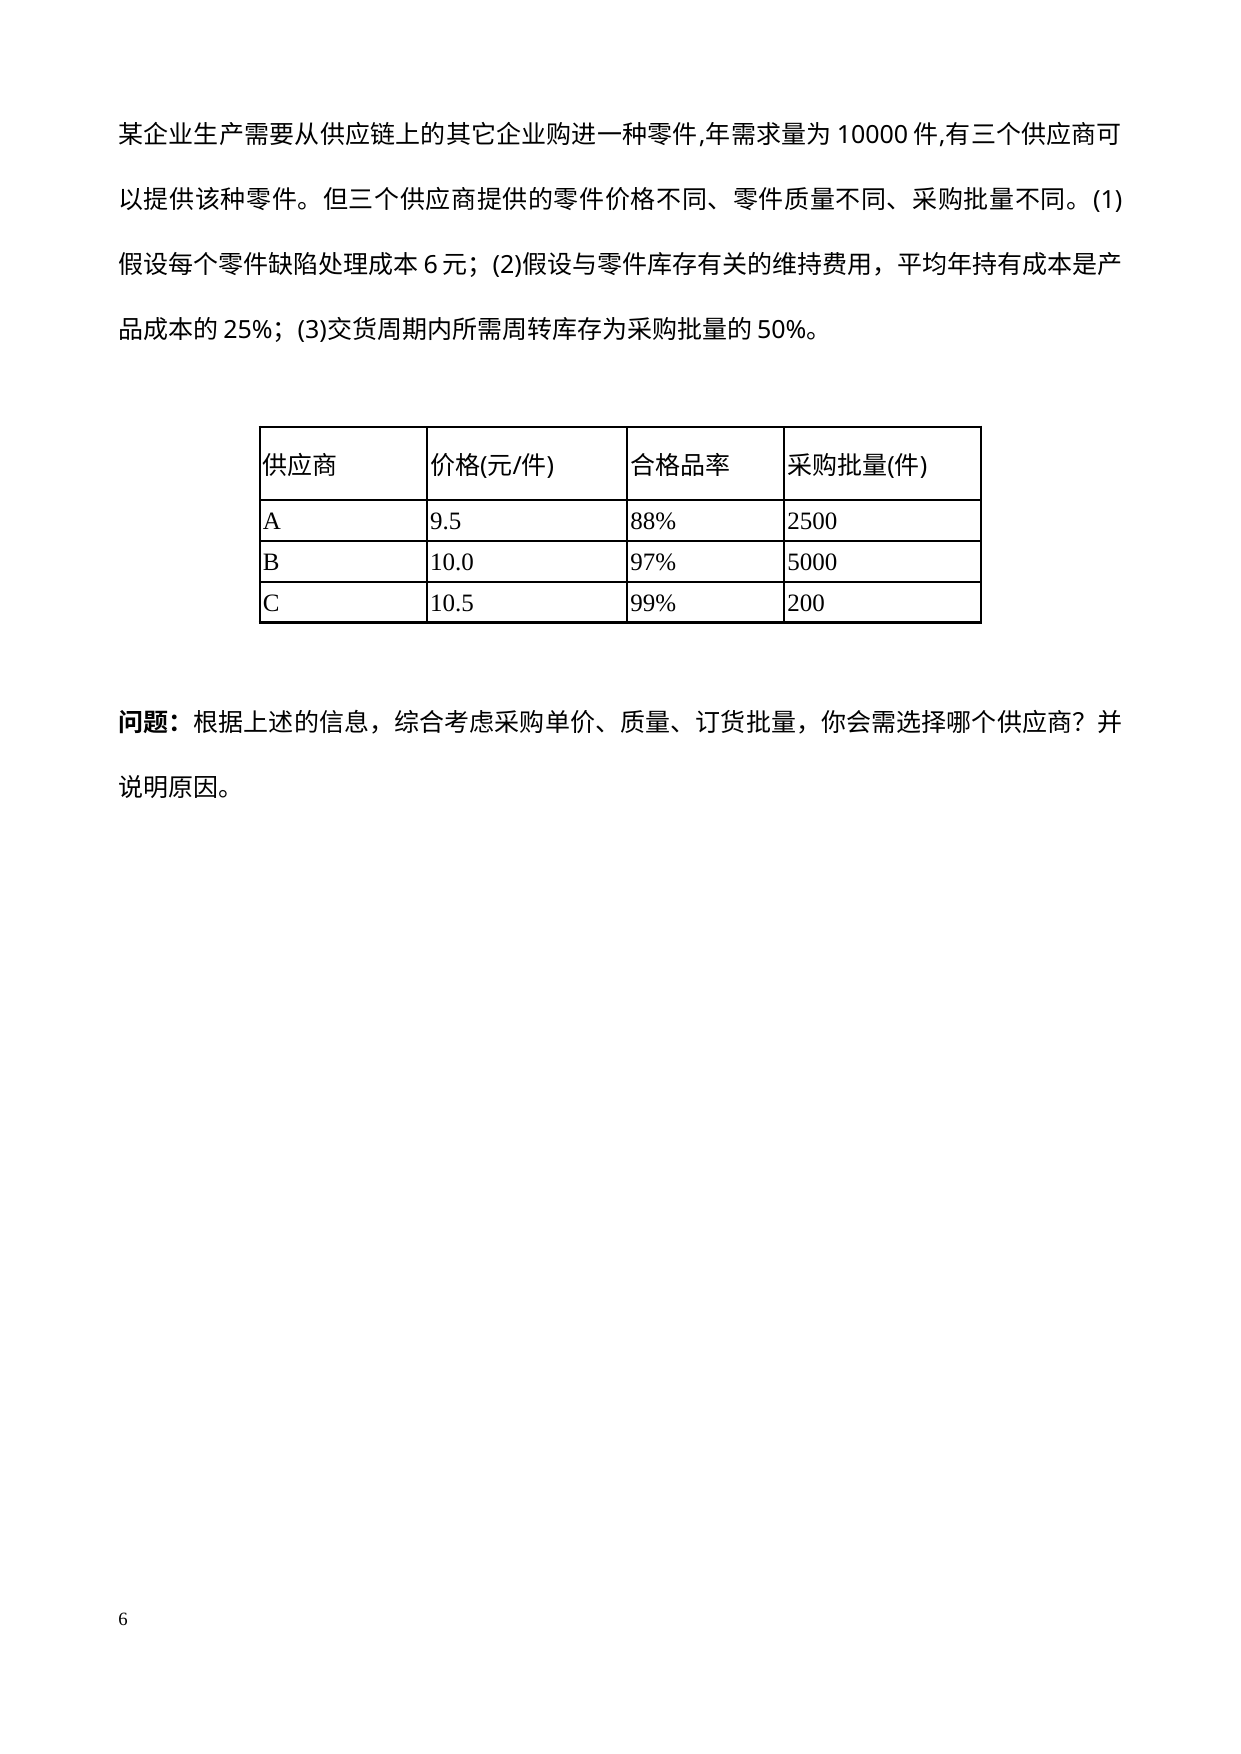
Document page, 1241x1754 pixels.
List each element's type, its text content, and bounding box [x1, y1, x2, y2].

table_header 采购批量(件) [785, 428, 980, 499]
table_cell 200 [785, 583, 980, 621]
table_header 合格品率 [628, 428, 783, 499]
table_cell A [261, 501, 426, 540]
table_header 价格(元/件) [428, 428, 626, 499]
table_header 供应商 [261, 428, 426, 499]
table_cell 2500 [785, 501, 980, 540]
text 某企业生产需要从供应链上的其它企业购进一种零件,年需求量为10000件,有三个供应商可以提供该种零件。但三个供应商提供的零件价格不同、零件质量不同、采购批量不同。(1)假设每个零件缺陷处理成本6元；(2)假设与零件库存有关的维持费用，平均年持有成本是产品成本的25%；(3)交货周期内所需周转库存为采购批量的50%。 [118, 101, 1122, 182]
text 某企业生产需要从供应链上的其它企业购进一种零件,年需求量为10000件,有三个供应商可以提供该种零件。但三个供应商提供的零件价格不同、零件质量不同、采购批量不同。(1)假设每个零件缺陷处理成本6元；(2)假设与零件库存有关的维持费用，平均年持有成本是产品成本的25%；(3)交货周期内所需周转库存为采购批量的50%。 [118, 216, 1122, 361]
text 问题：根据上述的信息，综合考虑采购单价、质量、订货批量，你会需选择哪个供应商？并说明原因。 [118, 688, 1122, 818]
table_cell 10.5 [428, 583, 626, 621]
table_cell 88% [628, 501, 783, 540]
table_cell C [261, 583, 426, 621]
table_cell 5000 [785, 542, 980, 581]
table_cell 99% [628, 583, 783, 621]
table_cell 9.5 [428, 501, 626, 540]
table_cell B [261, 542, 426, 581]
table_cell 97% [628, 542, 783, 581]
table_cell 10.0 [428, 542, 626, 581]
